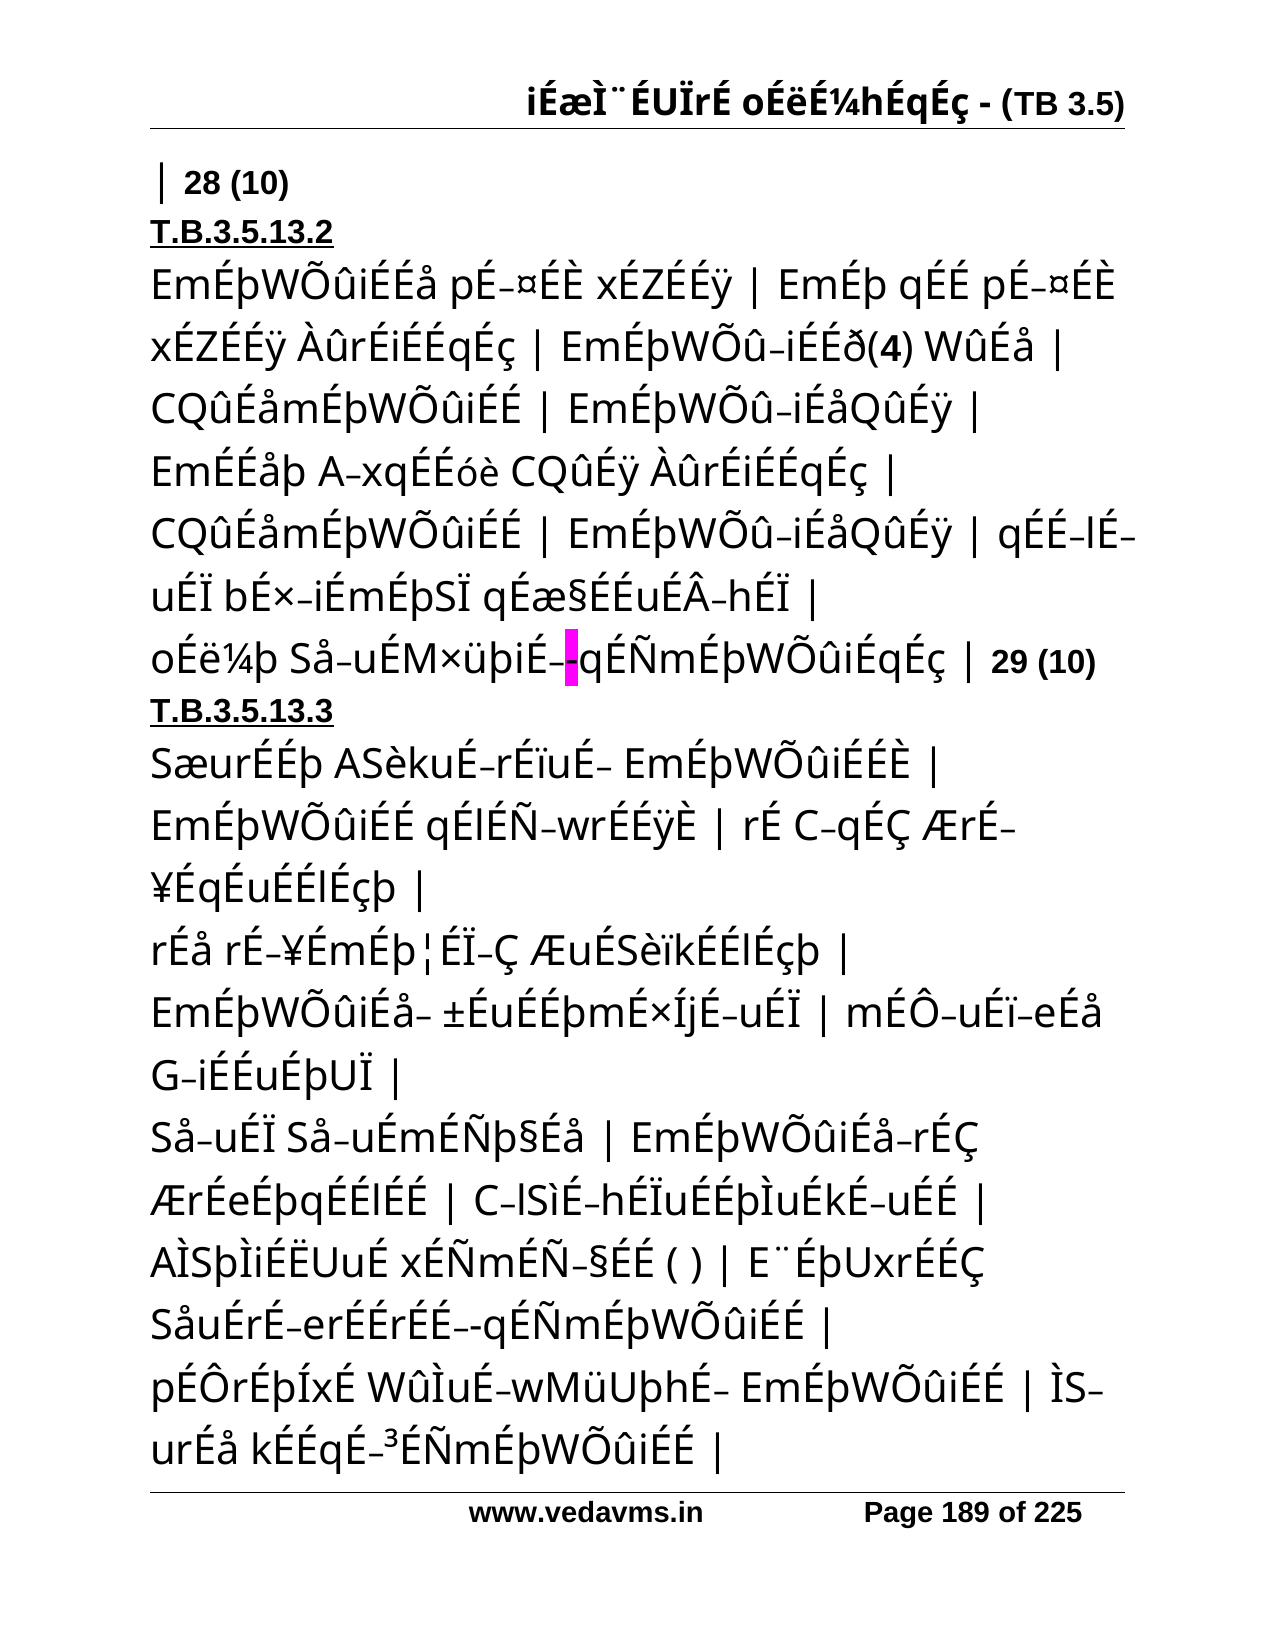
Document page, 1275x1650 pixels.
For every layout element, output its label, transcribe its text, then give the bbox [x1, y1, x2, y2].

text Så–uÉÏ Så–uÉmÉÑþ§Éå | EmÉþWÕûiÉå–rÉÇ ÆrÉeÉþqÉÉlÉÉ | C–lSìÉ–hÉÏuÉÉþÌuÉkÉ–uÉÉ | [150, 1108, 1125, 1227]
text AÌSþÌiÉËUuÉ xÉÑmÉÑ–§ÉÉ ( ) | E¨ÉþUxrÉÉÇ SåuÉrÉ–erÉÉrÉÉ–-qÉÑmÉþWÕûiÉÉ | [150, 1233, 1125, 1352]
text SæurÉÉþ ASèkuÉ–rÉïuÉ– EmÉþWÕûiÉÉÈ | EmÉþWÕûiÉÉ qÉlÉÑ–wrÉÉÿÈ | rÉ C–qÉÇ ÆrÉ–¥ÉqÉuÉÉlÉçþ | [150, 733, 1125, 915]
text EmÉþ qÉÉ kÉå–lÉÑÈ xÉ–WûUç.wÉþpÉÉ ÀûrÉiÉÉqÉç | 28 (10) [150, 150, 1125, 207]
text CQûÉåmÉþWÕûiÉÉ | EmÉþWÕû–iÉåQûÉÿ | qÉÉ–lÉ–uÉÏ bÉ×–iÉmÉþSÏ qÉæ§ÉÉuÉÂ–hÉÏ | [150, 504, 1144, 623]
text rÉå rÉ–¥ÉmÉþ¦ÉÏ–Ç ÆuÉSèïkÉÉlÉçþ | EmÉþWÕûiÉå– ±ÉuÉÉþmÉ×ÍjÉ–uÉÏ | mÉÔ–uÉï–eÉå G–iÉÉuÉþUÏ | [150, 921, 1125, 1102]
text oÉë¼þ Så–uÉM×üþiÉ–-qÉÑmÉþWÕûiÉqÉç | 29 (10) [578, 629, 1144, 686]
text T.B.3.5.13.2 [150, 212, 1125, 251]
text pÉÔrÉþÍxÉ WûÌuÉ–wMüUþhÉ– EmÉþWÕûiÉÉ | ÌS–urÉå kÉÉqÉ–³ÉÑmÉþWÕûiÉÉ | [150, 1357, 1125, 1477]
text T.B.3.5.13.3 [150, 691, 1125, 730]
text oÉë¼þ Så–uÉM×üþiÉ–-qÉÑmÉþWÕûiÉqÉç | 29 (10) [150, 629, 565, 686]
text EmÉþWÕûiÉÉå pÉ–¤ÉÈ xÉZÉÉÿ | EmÉþ qÉÉ pÉ–¤ÉÈ xÉZÉÉÿ ÀûrÉiÉÉqÉç | EmÉþWÕû–iÉÉð(4) WûÉå | CQûÉåmÉþWÕûiÉÉ | EmÉþWÕû–iÉåQûÉÿ | EmÉÉåþ A–xqÉÉóè CQûÉÿ ÀûrÉiÉÉqÉç | [150, 254, 1144, 498]
